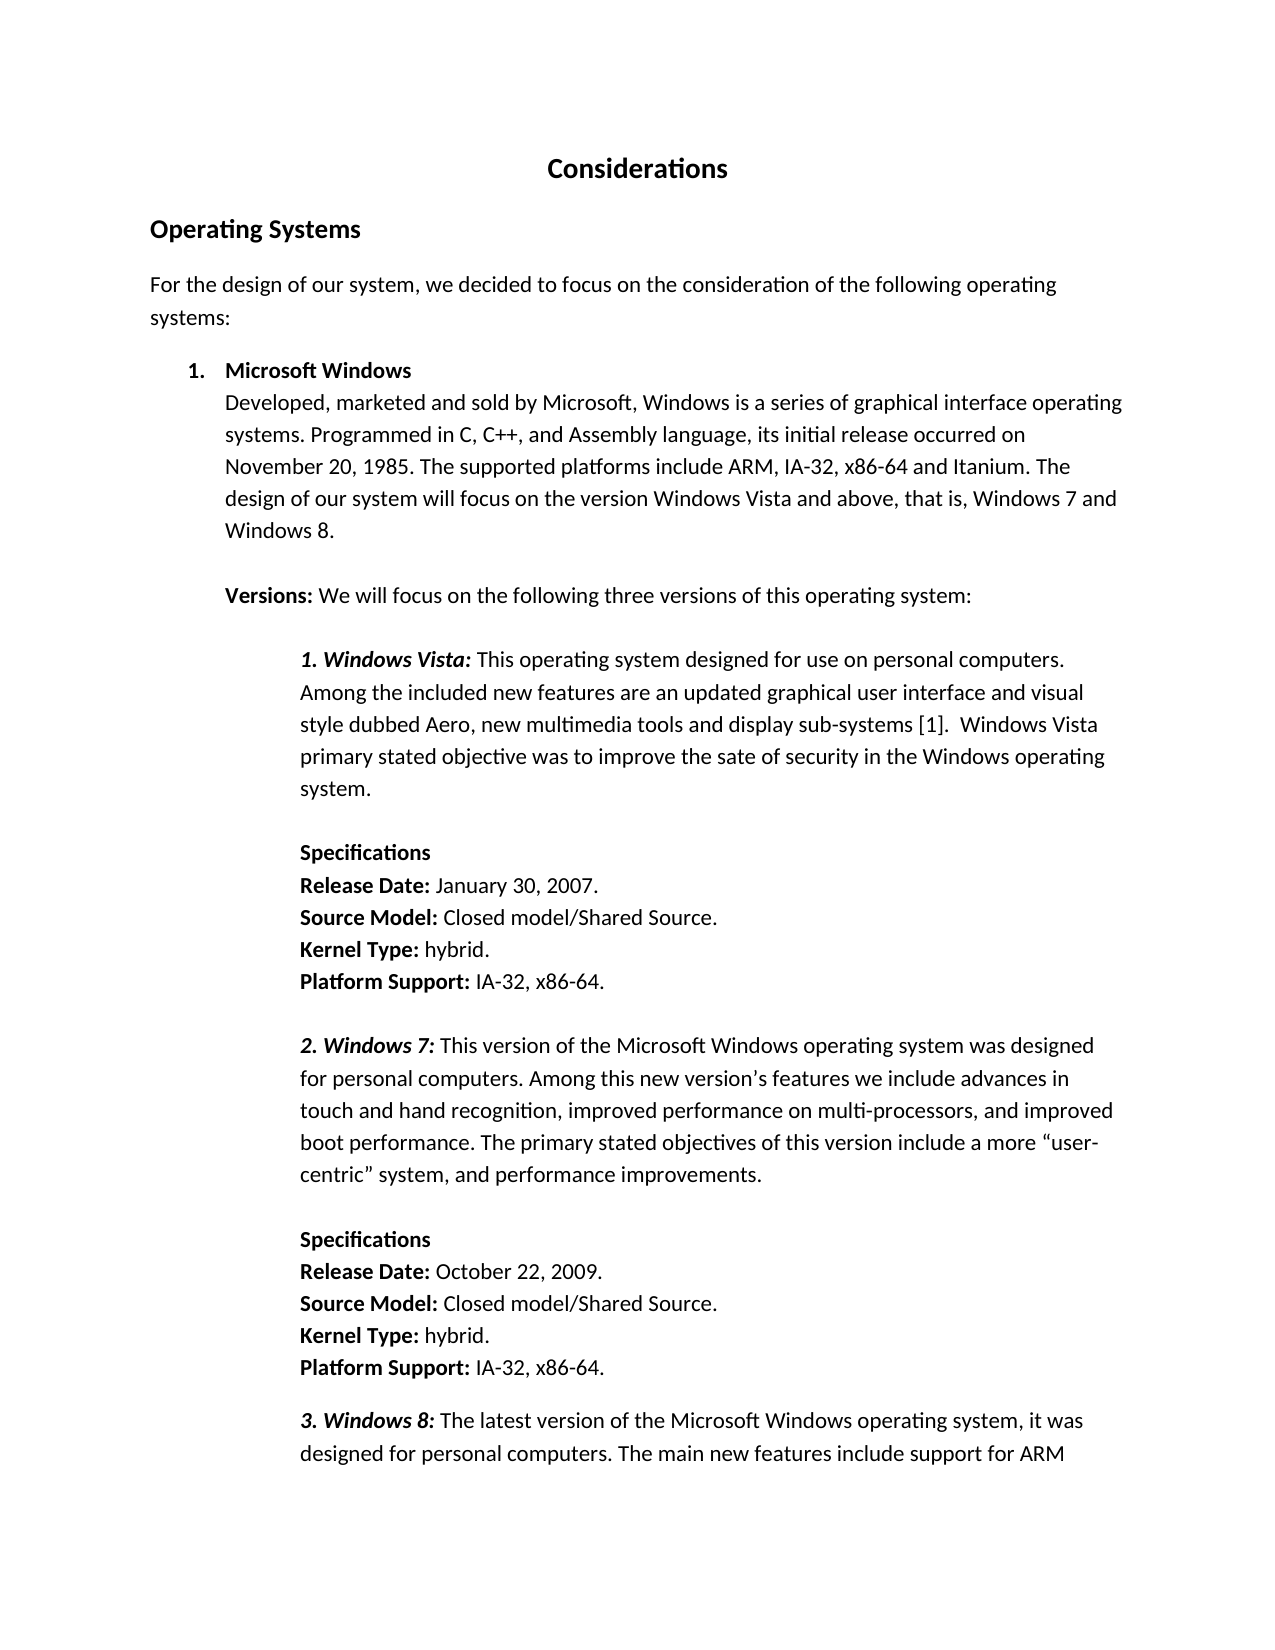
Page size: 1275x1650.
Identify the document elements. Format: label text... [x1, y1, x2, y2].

text Operating Systems [150, 212, 1125, 245]
list Release Date: October 22, 2009. [300, 1257, 1125, 1285]
text For the design of our system, we decided to focus on the consideration of the following operating systems: [150, 271, 1125, 331]
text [300, 1407, 1125, 1467]
list Specifications [225, 1225, 1125, 1253]
list 2. Windows 7: This version of the Microsoft Windows operating system was designed for personal computers. Among this new version’s features we include advances in touch and hand recognition, improved performance on multi-processors, and improved boot performance. The primary stated objectives of this version include a more “user-centric” system, and performance improvements. [300, 1032, 1125, 1188]
list Specifications [300, 838, 1125, 867]
list Source Model: Closed model/Shared Source. [300, 1289, 1125, 1317]
list Developed, marketed and sold by Microsoft, Windows is a series of graphical interface operating systems. Programmed in C, C++, and Assembly language, its initial release occurred on November 20, 1985. The supported platforms include ARM, IA-32, x86-64 and Itanium. The design of our system will focus on the version Windows Vista and above, that is, Windows 7 and Windows 8. [225, 388, 1125, 545]
list 1. Windows Vista: This operating system designed for use on personal computers. Among the included new features are an updated graphical user interface and visual style dubbed Aero, new multimedia tools and display sub-systems [1]. Windows Vista primary stated objective was to improve the sate of security in the Windows operating system. [300, 645, 1125, 802]
list Microsoft Windows [187, 356, 1125, 384]
text Considerations [150, 150, 1125, 186]
list Source Model: Closed model/Shared Source. [300, 903, 1125, 931]
list Kernel Type: hybrid. [300, 935, 1125, 963]
list Platform Support: IA-32, x86-64. [300, 1353, 1125, 1382]
list Platform Support: IA-32, x86-64. [300, 967, 1125, 995]
list Versions: We will focus on the following three versions of this operating system: [225, 581, 1125, 609]
list Kernel Type: hybrid. [300, 1321, 1125, 1349]
list Release Date: January 30, 2007. [300, 871, 1125, 899]
